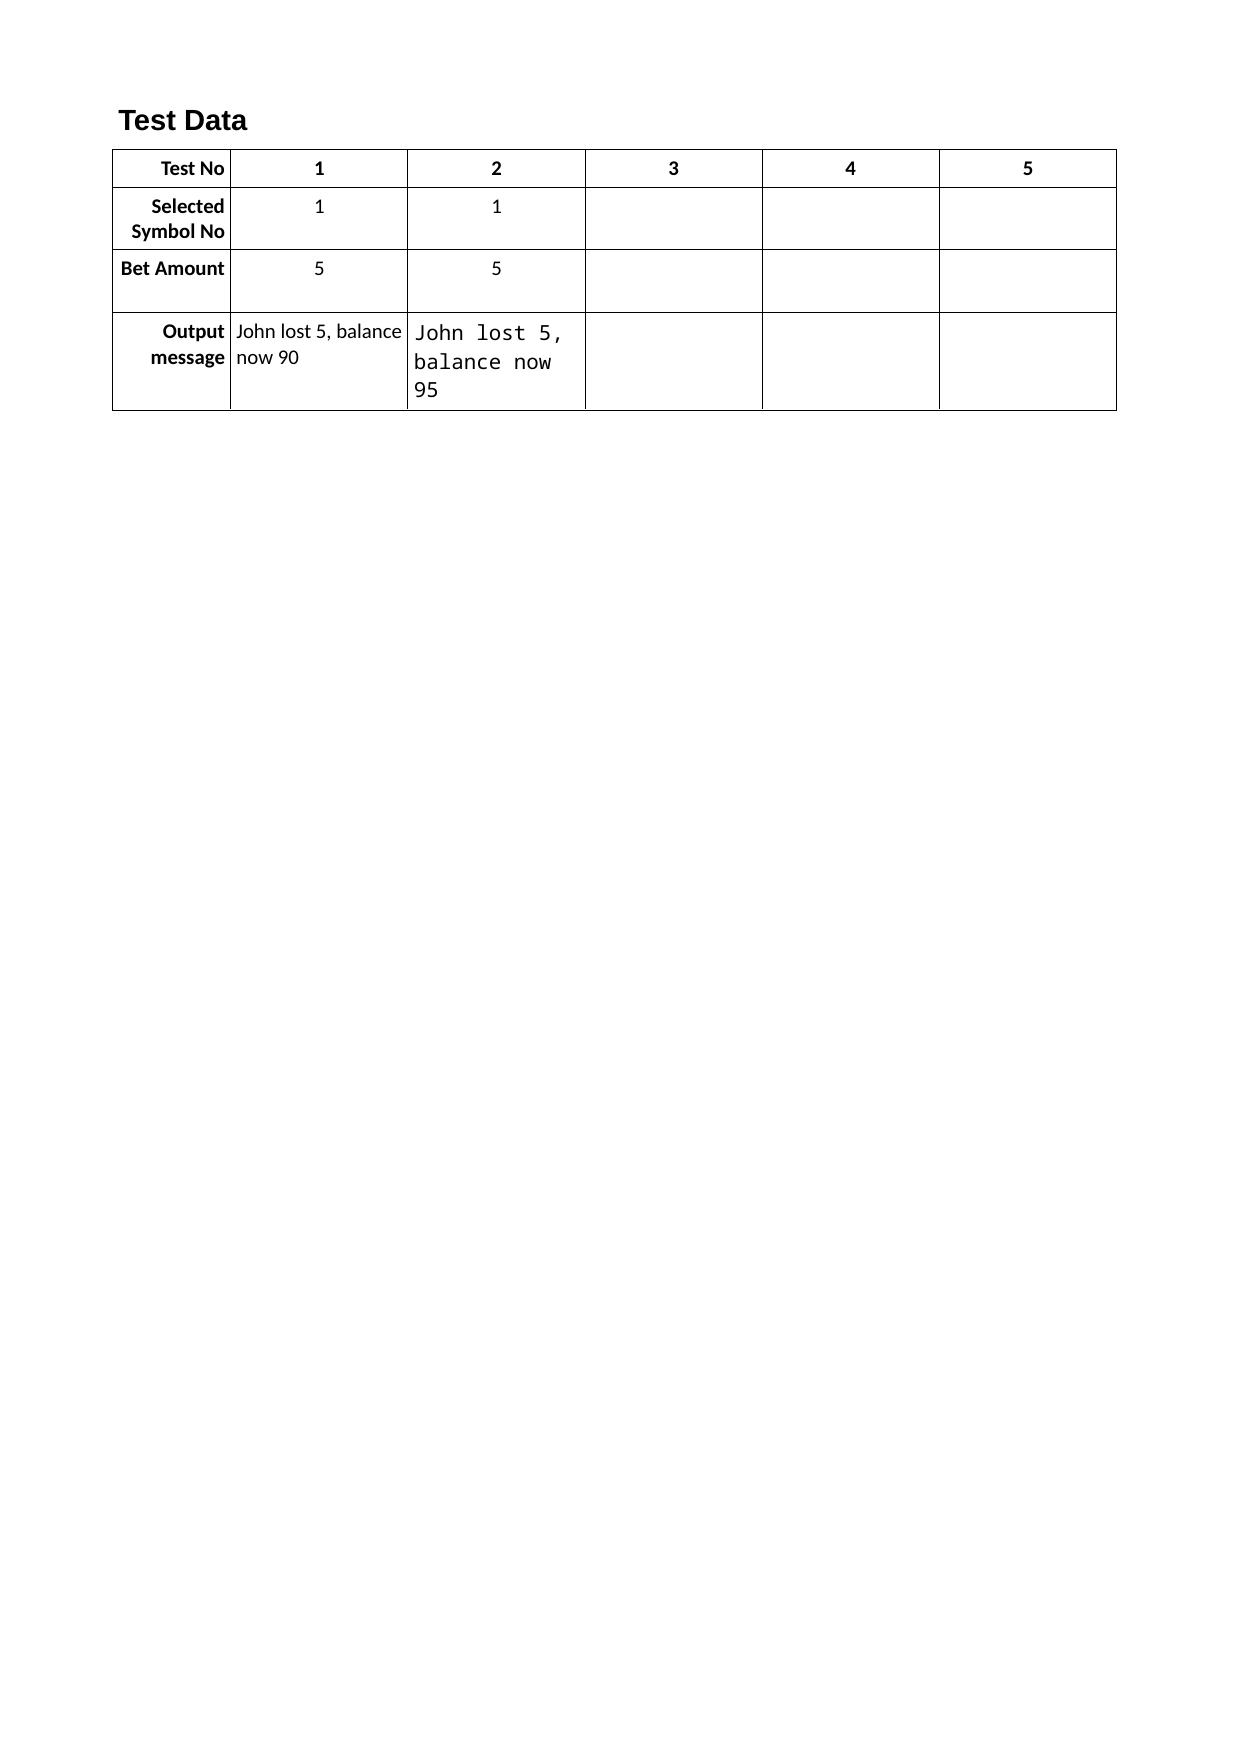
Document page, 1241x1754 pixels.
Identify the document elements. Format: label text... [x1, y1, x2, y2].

table_header Test No [113, 150, 230, 187]
table_header 5 [940, 150, 1116, 187]
table_cell 1 [408, 188, 585, 249]
table_cell [763, 313, 939, 409]
table_header 3 [586, 150, 762, 187]
table_cell Bet Amount [113, 250, 230, 312]
table_cell [586, 313, 762, 409]
table_cell John lost 5, balance now 90 [231, 313, 407, 409]
table_cell [763, 188, 939, 249]
table_cell Selected Symbol No [113, 188, 230, 249]
subtitle Test Data [118, 103, 1122, 137]
table_cell [763, 250, 939, 312]
table_cell 5 [408, 250, 585, 312]
table_header 1 [231, 150, 407, 187]
table_cell John lost 5, balance now 95 [408, 313, 585, 409]
table_header 2 [408, 150, 585, 187]
table_cell [940, 188, 1116, 249]
table_cell Output message [113, 313, 230, 409]
table_cell [586, 250, 762, 312]
table_cell 5 [231, 250, 407, 312]
table_cell 1 [231, 188, 407, 249]
table_cell [940, 250, 1116, 312]
table_cell [940, 313, 1116, 409]
table_cell [586, 188, 762, 249]
table_header 4 [763, 150, 939, 187]
